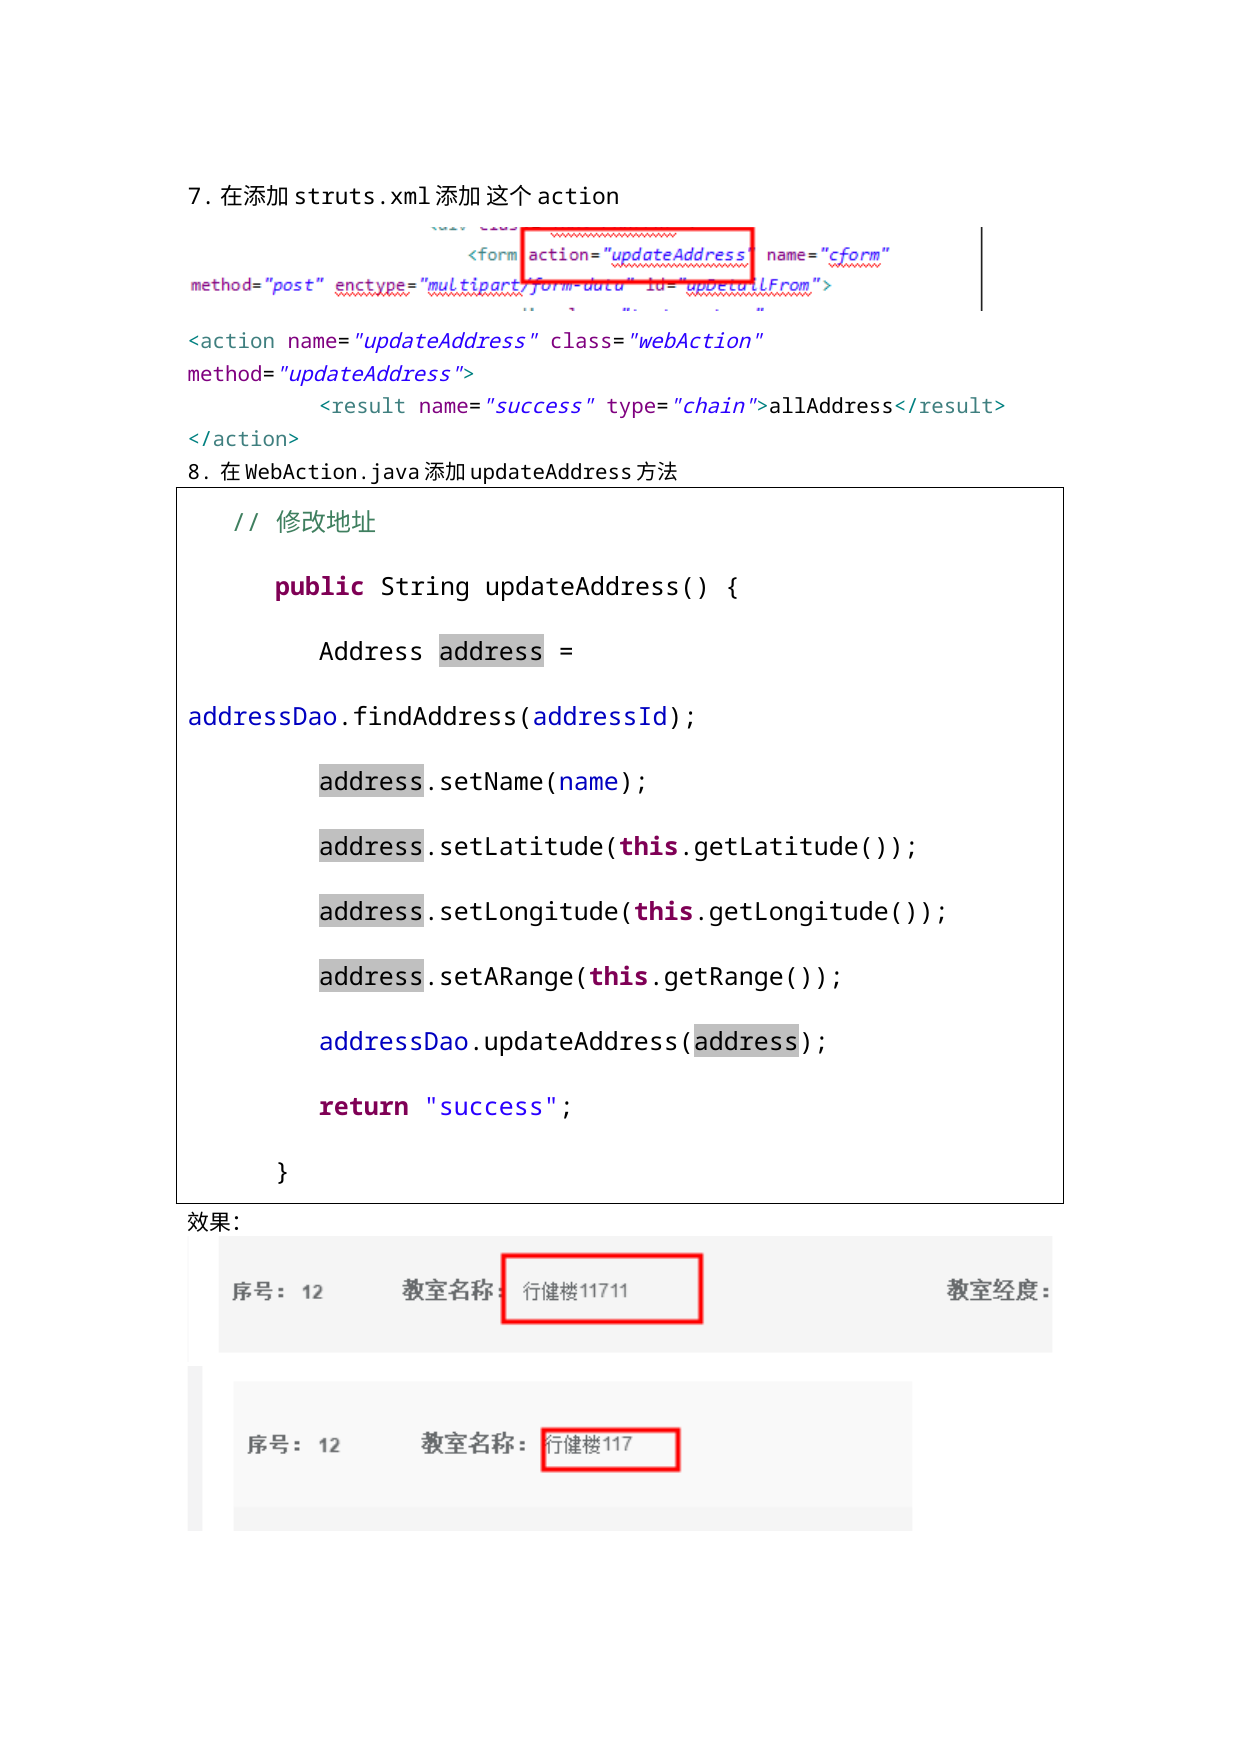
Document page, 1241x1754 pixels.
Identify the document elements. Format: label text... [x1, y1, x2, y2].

text <result name="success" type="chain">allAddress</result> [187, 389, 1053, 422]
list 在WebAction.java添加updateAddress方法 [187, 454, 1053, 487]
list 效果： [187, 1204, 1053, 1236]
list </action> [187, 422, 1053, 454]
text <action name="updateAddress" class="webAction" method="updateAddress"> [187, 324, 1053, 389]
picture [187, 1366, 913, 1531]
list 在添加struts.xml添加 这个action [187, 162, 1053, 227]
table_header // 修改地址 public String updateAddress() { Address address = addressDao.findAddress(addressId); address.setName(name); address.setLatitude(this.getLatitude()); address.setLongitude(this.getLongitude()); address.setARange(this.getRange()); addressDao.updateAddress(address); return "success"; } [177, 488, 1063, 1203]
picture [187, 227, 984, 311]
picture [187, 1236, 1053, 1362]
